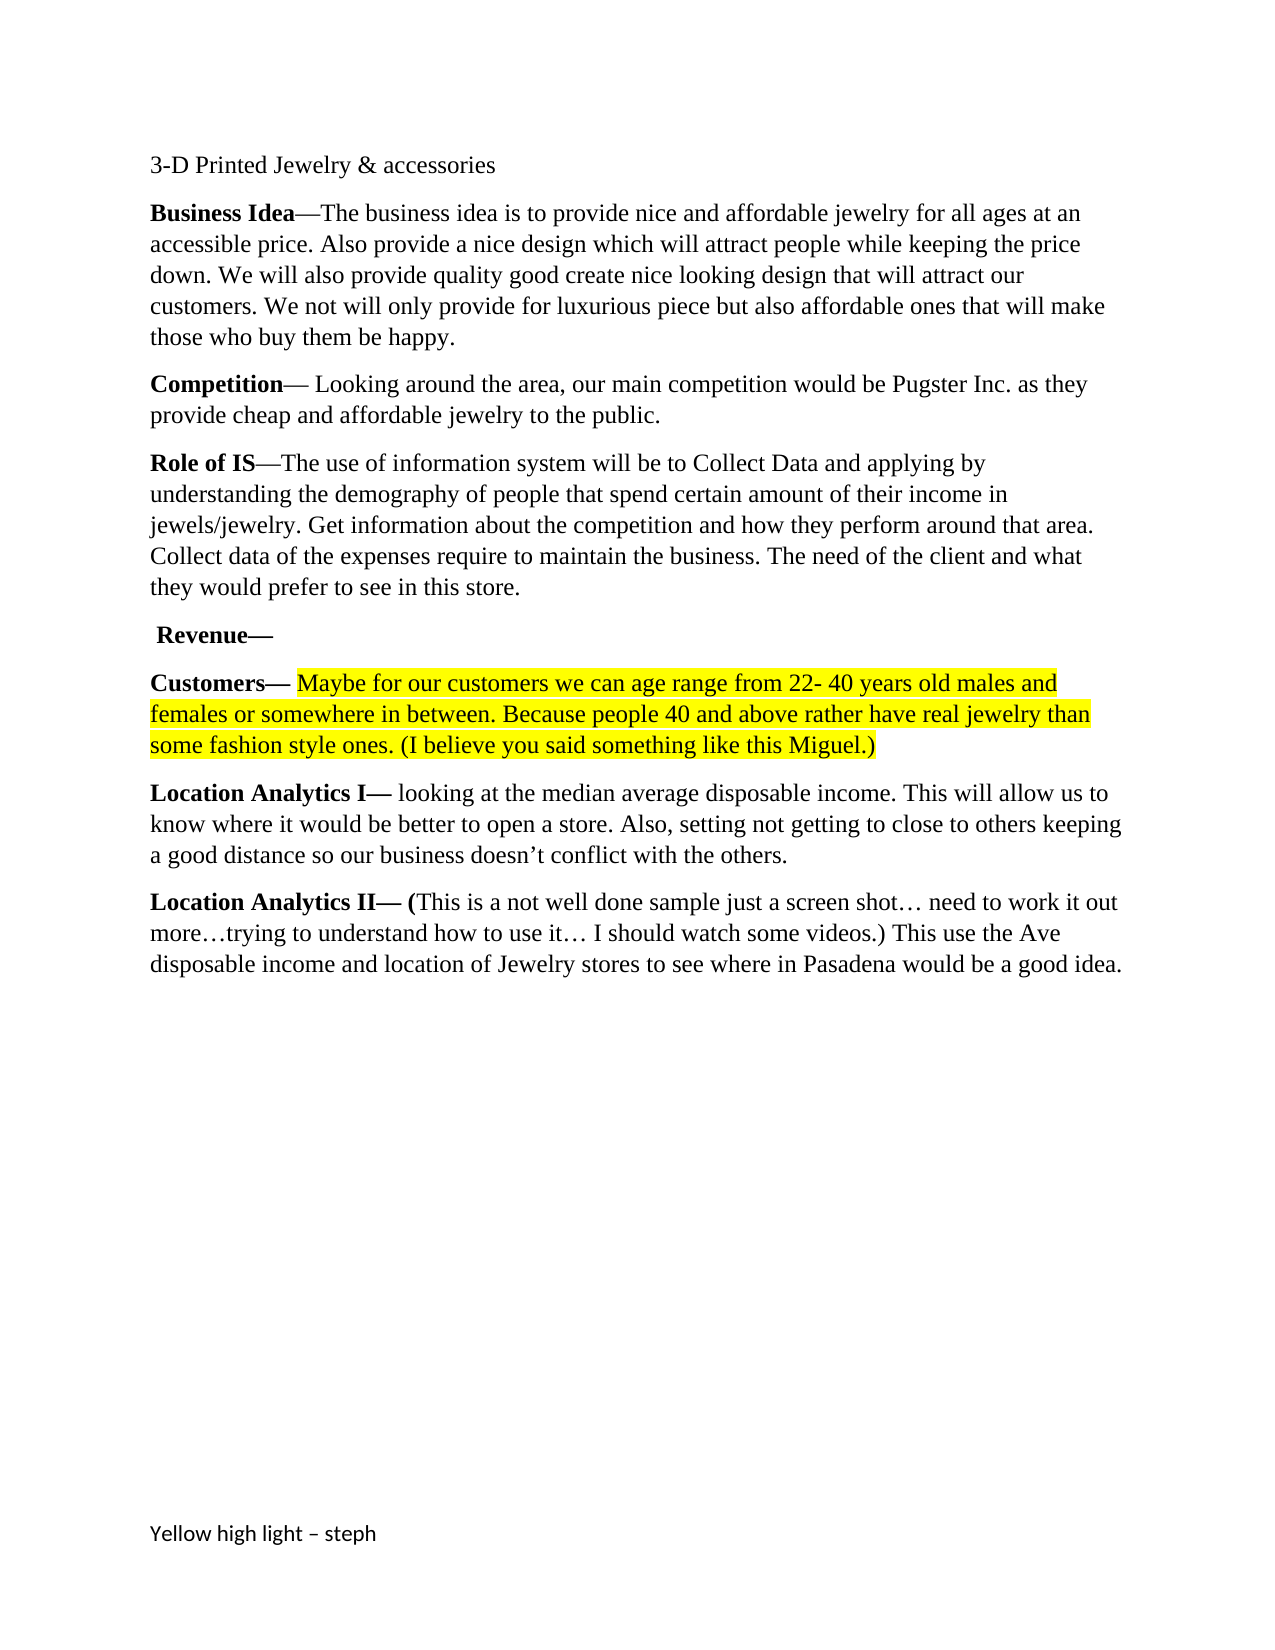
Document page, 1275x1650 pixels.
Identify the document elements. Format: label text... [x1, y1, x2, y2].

text Customers— Maybe for our customers we can age range from 22- 40 years old males and females or somewhere in between. Because people 40 and above rather have real jewelry than some fashion style ones. (I believe you said something like this Miguel.) [150, 668, 1125, 759]
text Competition— Looking around the area, our main competition would be Pugster Inc. as they provide cheap and affordable jewelry to the public. [150, 369, 1125, 429]
text Location Analytics II— (This is a not well done sample just a screen shot… need to work it out more…trying to understand how to use it… I should watch some videos.) This use the Ave disposable income and location of Jewelry stores to see where in Pasadena would be a good idea. [150, 887, 1125, 978]
text Business Idea—The business idea is to provide nice and affordable jewelry for all ages at an accessible price. Also provide a nice design which will attract people while keeping the price down. We will also provide quality good create nice looking design that will attract our customers. We not will only provide for luxurious piece but also affordable ones that will make those who buy them be happy. [150, 198, 1125, 351]
text Role of IS—The use of information system will be to Collect Data and applying by understanding the demography of people that spend certain amount of their income in jewels/jewelry. Get information about the competition and how they perform around that area. Collect data of the expenses require to maintain the business. The need of the client and what they would prefer to see in this store. [150, 448, 1125, 601]
text 3-D Printed Jewelry & accessories [150, 150, 1125, 179]
text Location Analytics I— looking at the median average disposable income. This will allow us to know where it would be better to open a store. Also, setting not getting to close to others keeping a good distance so our business doesn’t conflict with the others. [150, 778, 1125, 868]
text Revenue— [150, 620, 1125, 649]
